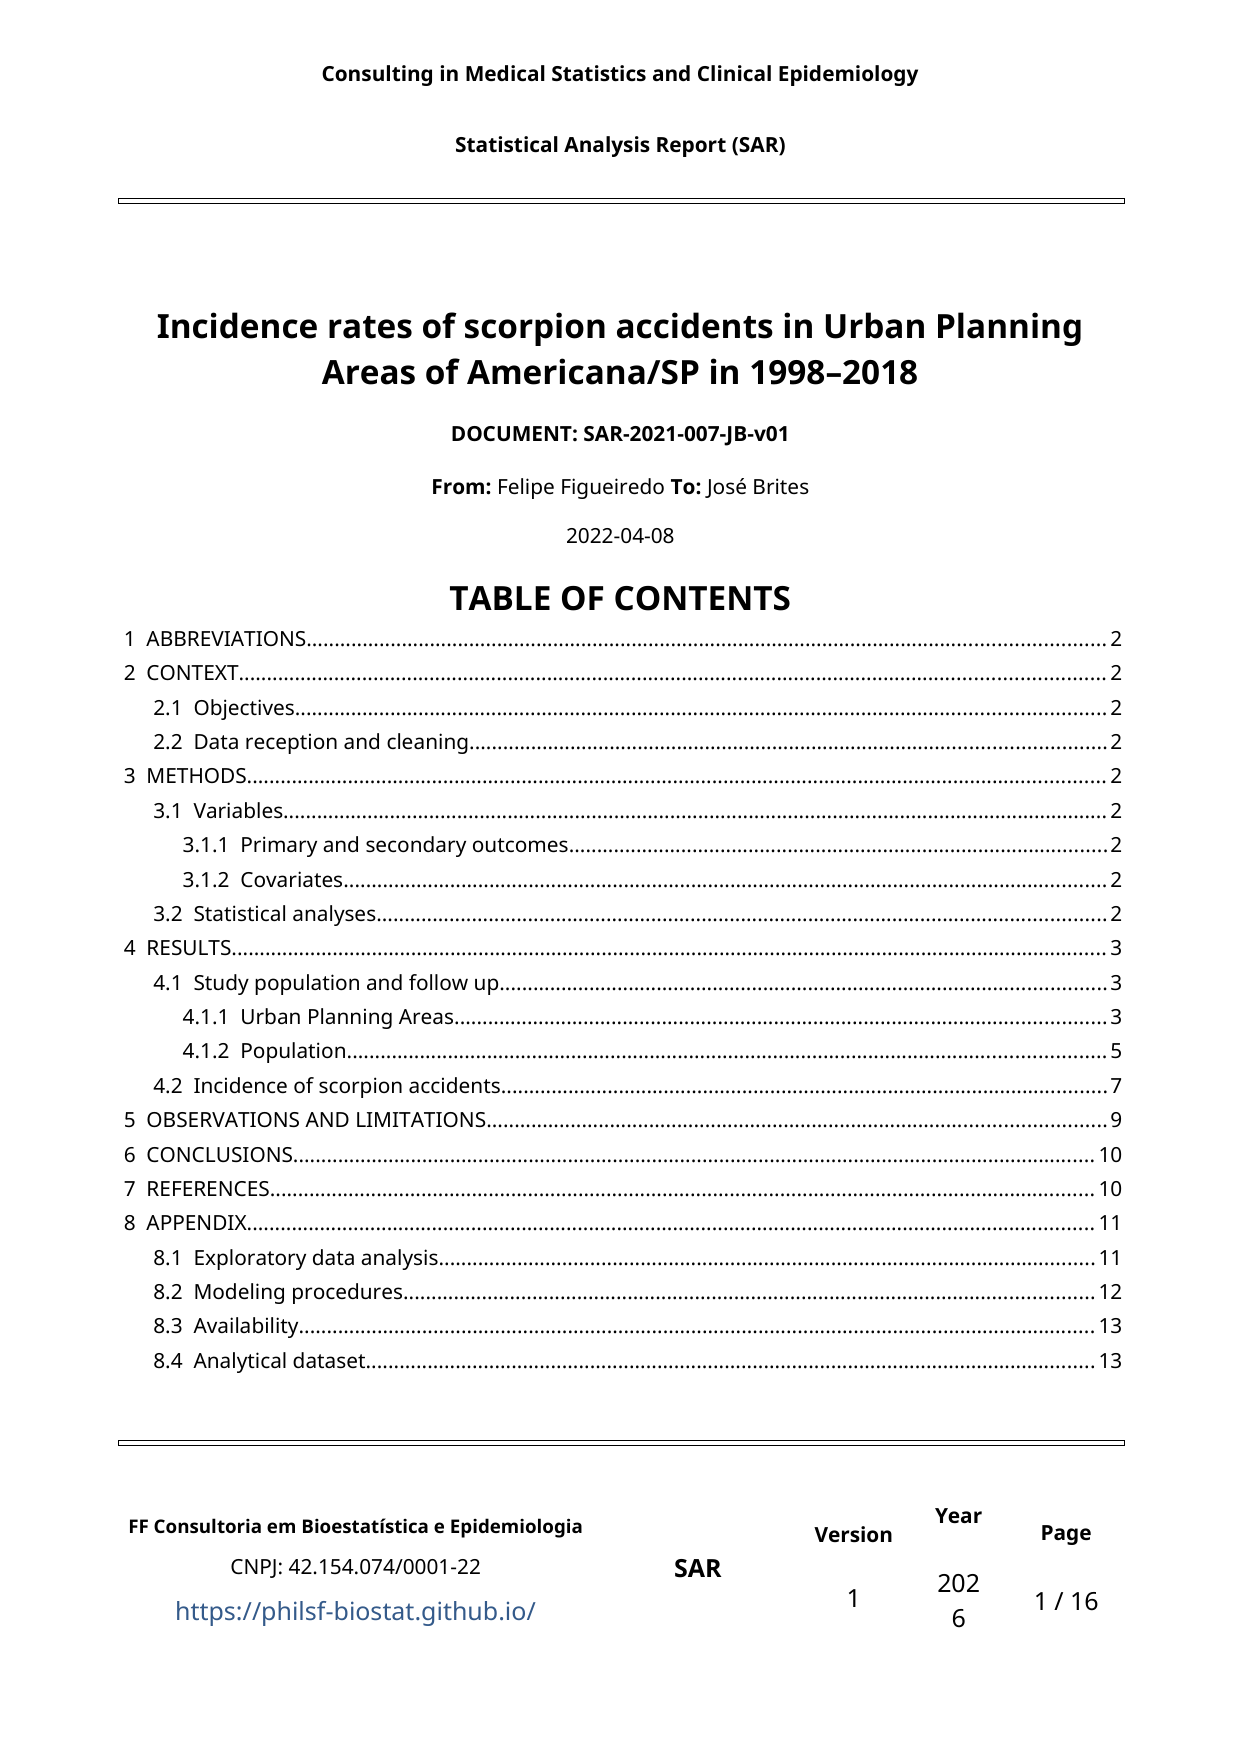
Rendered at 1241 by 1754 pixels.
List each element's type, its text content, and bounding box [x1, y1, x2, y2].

subtitle DOCUMENT: SAR-2021-007-JB-v01 [118, 419, 1122, 447]
text 2022-04-08 [118, 522, 1122, 550]
text From: Felipe Figueiredo To: José Brites [118, 472, 1122, 501]
title Incidence rates of scorpion accidents in Urban Planning Areas of Americana/SP in 1998–2018 [118, 303, 1122, 394]
